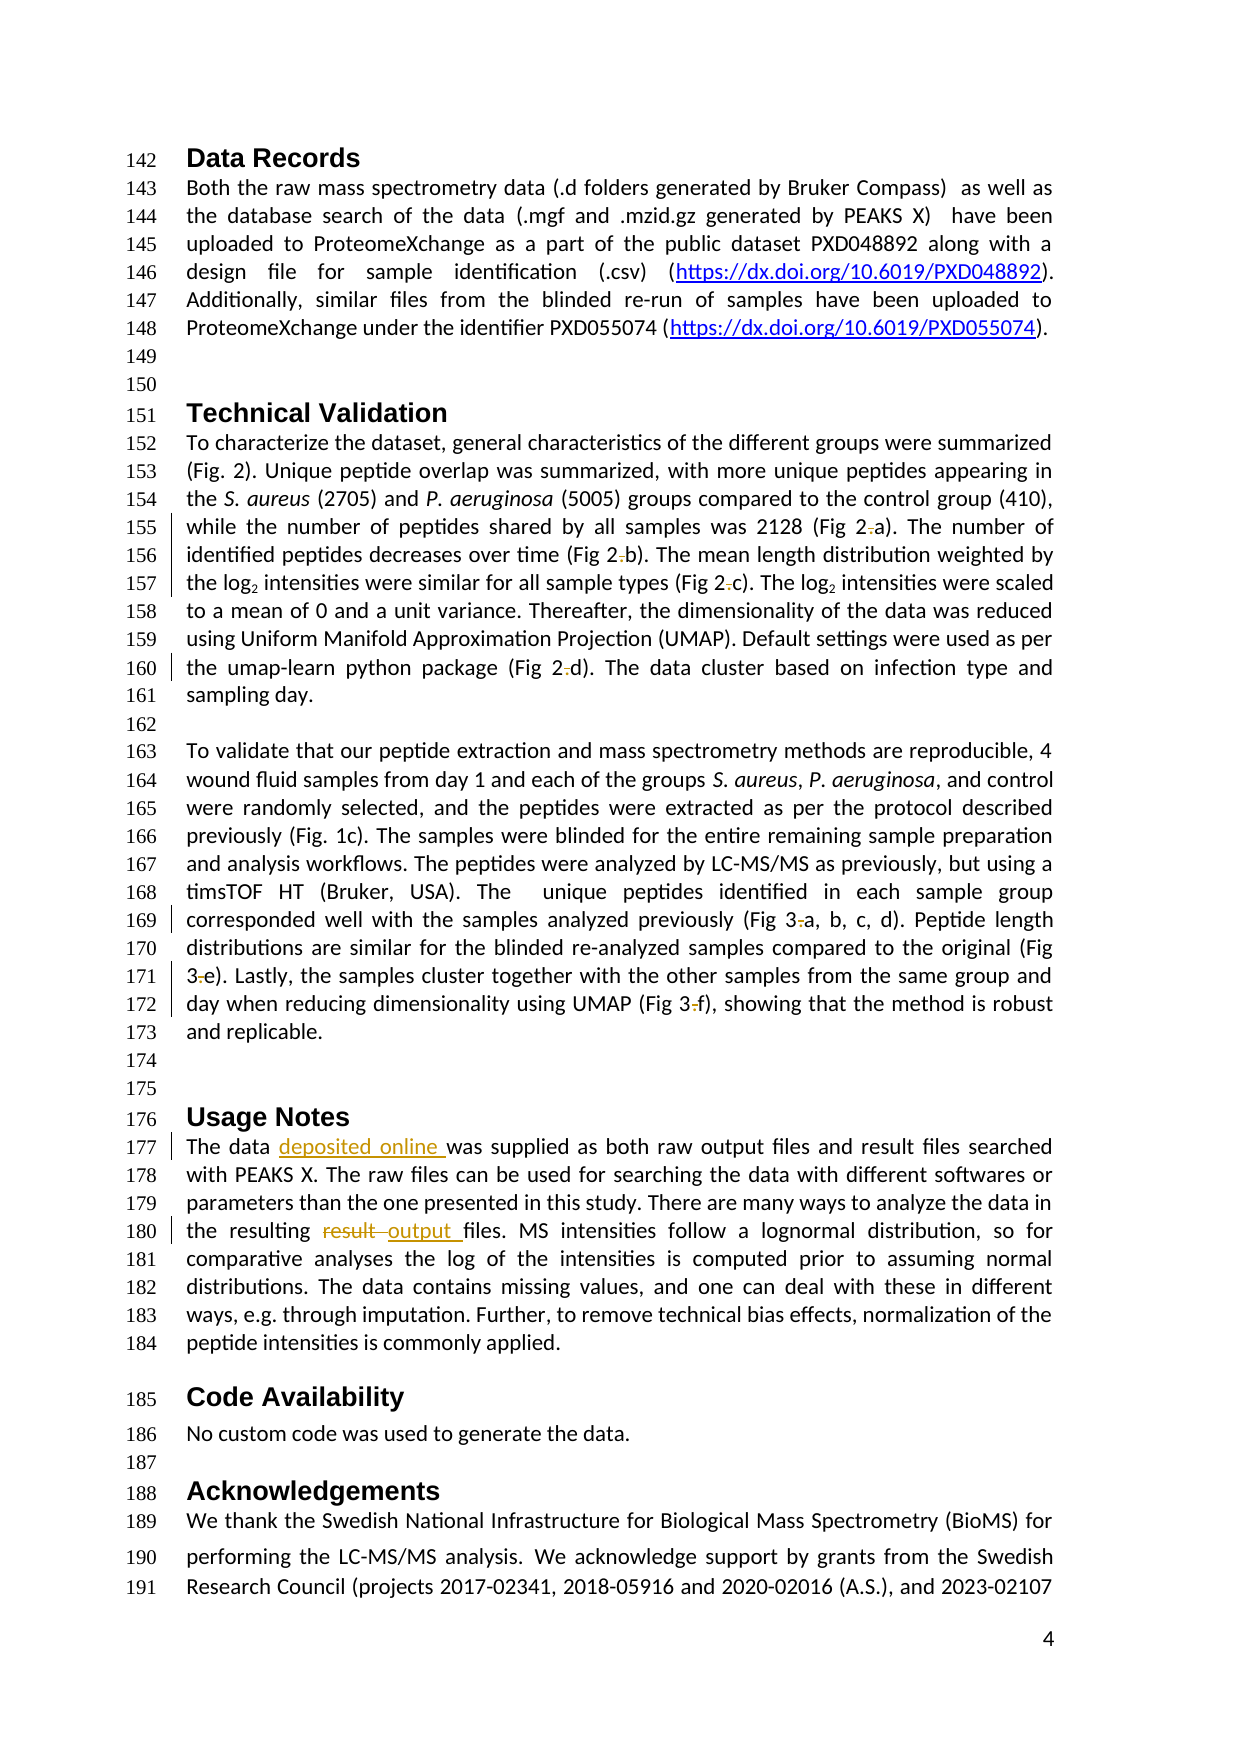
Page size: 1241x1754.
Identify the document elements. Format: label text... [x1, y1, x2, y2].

text No custom code was used to generate the data. [186, 1419, 1054, 1447]
subtitle Code Availability [186, 1381, 1054, 1413]
subtitle Usage Notes [186, 1101, 1054, 1132]
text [186, 1506, 1054, 1601]
text To characterize the dataset, general characteristics of the different groups were summarized (Fig. 2). Unique peptide overlap was summarized, with more unique peptides appearing in the S. aureus (2705) and P. aeruginosa (5005) groups compared to the control group (410), while the number of peptides shared by all samples was 2128 (Fig 2a). The number of identified peptides decreases over time (Fig 2b). The mean length distribution weighted by the log2 intensities were similar for all sample types (Fig 2c). The log2 intensities were scaled to a mean of 0 and a unit variance. Thereafter, the dimensionality of the data was reduced using Uniform Manifold Approximation Projection (UMAP). Default settings were used as per the umap-learn python package (Fig 2d). The data cluster based on infection type and sampling day. [186, 428, 1054, 709]
text The data was supplied as both raw output files and result files searched with PEAKS X. The raw files can be used for searching the data with different softwares or parameters than the one presented in this study. There are many ways to analyze the data in the resulting files. MS intensities follow a lognormal distribution, so for comparative analyses the log of the intensities is computed prior to assuming normal distributions. The data contains missing values, and one can deal with these in different ways, e.g. through imputation. Further, to remove technical bias effects, normalization of the peptide intensities is commonly applied. [186, 1132, 1054, 1356]
subtitle Data Records [186, 142, 1054, 173]
subtitle Technical Validation [186, 397, 1054, 428]
text To validate that our peptide extraction and mass spectrometry methods are reproducible, 4 wound fluid samples from day 1 and each of the groups S. aureus, P. aeruginosa, and control were randomly selected, and the peptides were extracted as per the protocol described previously (Fig. 1c). The samples were blinded for the entire remaining sample preparation and analysis workflows. The peptides were analyzed by LC-MS/MS as previously, but using a timsTOF HT (Bruker, USA). The unique peptides identified in each sample group corresponded well with the samples analyzed previously (Fig 3a, b, c, d). Peptide length distributions are similar for the blinded re-analyzed samples compared to the original (Fig 3e). Lastly, the samples cluster together with the other samples from the same group and day when reducing dimensionality using UMAP (Fig 3f), showing that the method is robust and replicable. [186, 737, 1054, 1045]
subtitle Acknowledgements [186, 1475, 1054, 1506]
text Both the raw mass spectrometry data (.d folders generated by Bruker Compass) as well as the database search of the data (.mgf and .mzid.gz generated by PEAKS X) have been uploaded to ProteomeXchange as a part of the public dataset PXD048892 along with a design file for sample identification (.csv) (https://dx.doi.org/10.6019/PXD048892). Additionally, similar files from the blinded re-run of samples have been uploaded to ProteomeXchange under the identifier PXD055074 (https://dx.doi.org/10.6019/PXD055074). [186, 173, 1054, 341]
